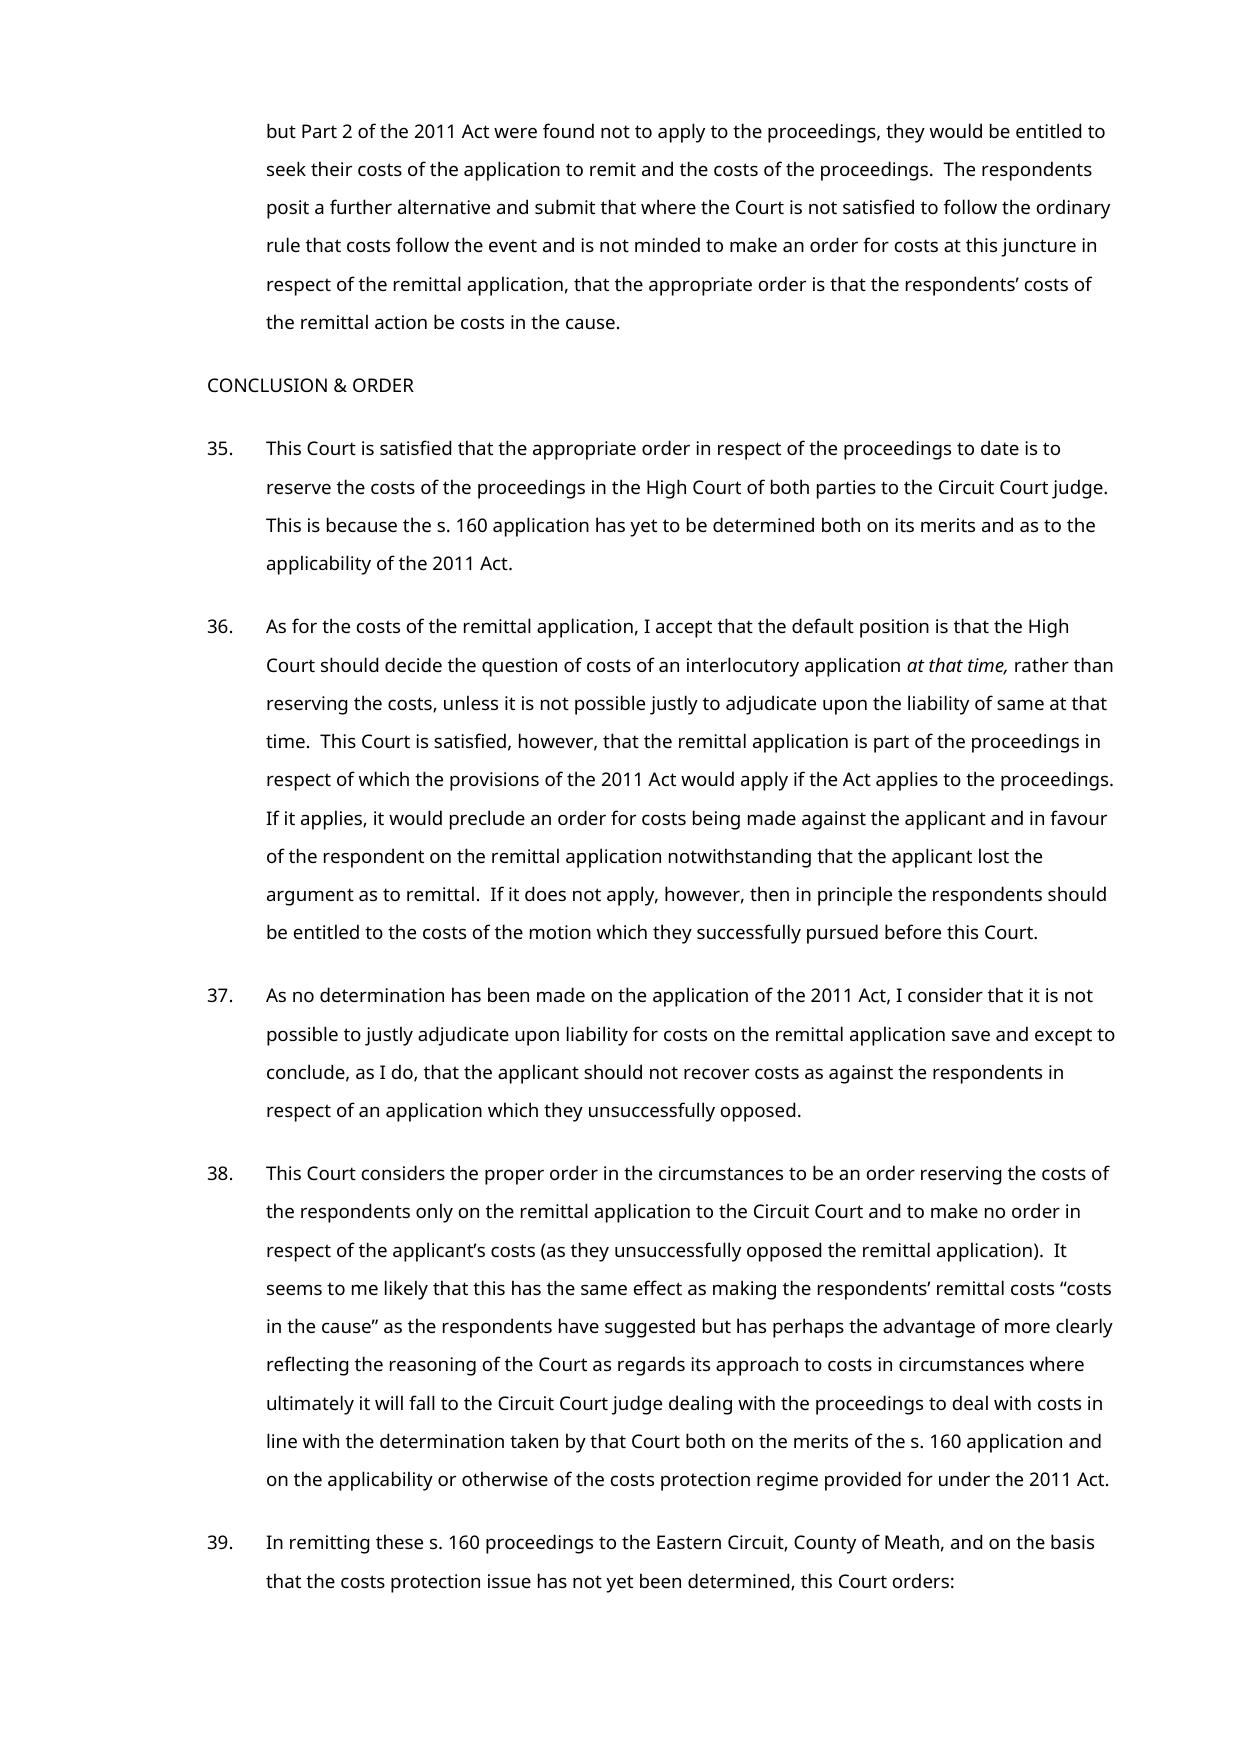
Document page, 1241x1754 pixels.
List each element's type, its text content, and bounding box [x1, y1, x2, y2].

text 35. This Court is satisfied that the appropriate order in respect of the proceedings to date is to reserve the costs of the proceedings in the High Court of both parties to the Circuit Court judge. This is because the s. 160 application has yet to be determined both on its merits and as to the applicability of the 2011 Act. [207, 436, 1122, 576]
text CONCLUSION & ORDER [207, 372, 1122, 398]
text 37. As no determination has been made on the application of the 2011 Act, I consider that it is not possible to justly adjudicate upon liability for costs on the remittal application save and except to conclude, as I do, that the applicant should not recover costs as against the respondents in respect of an application which they unsuccessfully opposed. [207, 983, 1122, 1123]
text 36. As for the costs of the remittal application, I accept that the default position is that the High Court should decide the question of costs of an interlocutory application at that time, rather than reserving the costs, unless it is not possible justly to adjudicate upon the liability of same at that time. This Court is satisfied, however, that the remittal application is part of the proceedings in respect of which the provisions of the 2011 Act would apply if the Act applies to the proceedings. If it applies, it would preclude an order for costs being made against the applicant and in favour of the respondent on the remittal application notwithstanding that the applicant lost the argument as to remittal. If it does not apply, however, then in principle the respondents should be entitled to the costs of the motion which they successfully pursued before this Court. [207, 614, 1122, 945]
text 39. In remitting these s. 160 proceedings to the Eastern Circuit, County of Meath, and on the basis that the costs protection issue has not yet been determined, this Court orders: [207, 1530, 1122, 1593]
text 38. This Court considers the proper order in the circumstances to be an order reserving the costs of the respondents only on the remittal application to the Circuit Court and to make no order in respect of the applicant’s costs (as they unsuccessfully opposed the remittal application). It seems to me likely that this has the same effect as making the respondents’ remittal costs “costs in the cause” as the respondents have suggested but has perhaps the advantage of more clearly reflecting the reasoning of the Court as regards its approach to costs in circumstances where ultimately it will fall to the Circuit Court judge dealing with the proceedings to deal with costs in line with the determination taken by that Court both on the merits of the s. 160 application and on the applicability or otherwise of the costs protection regime provided for under the 2011 Act. [207, 1161, 1122, 1492]
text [207, 118, 1122, 335]
